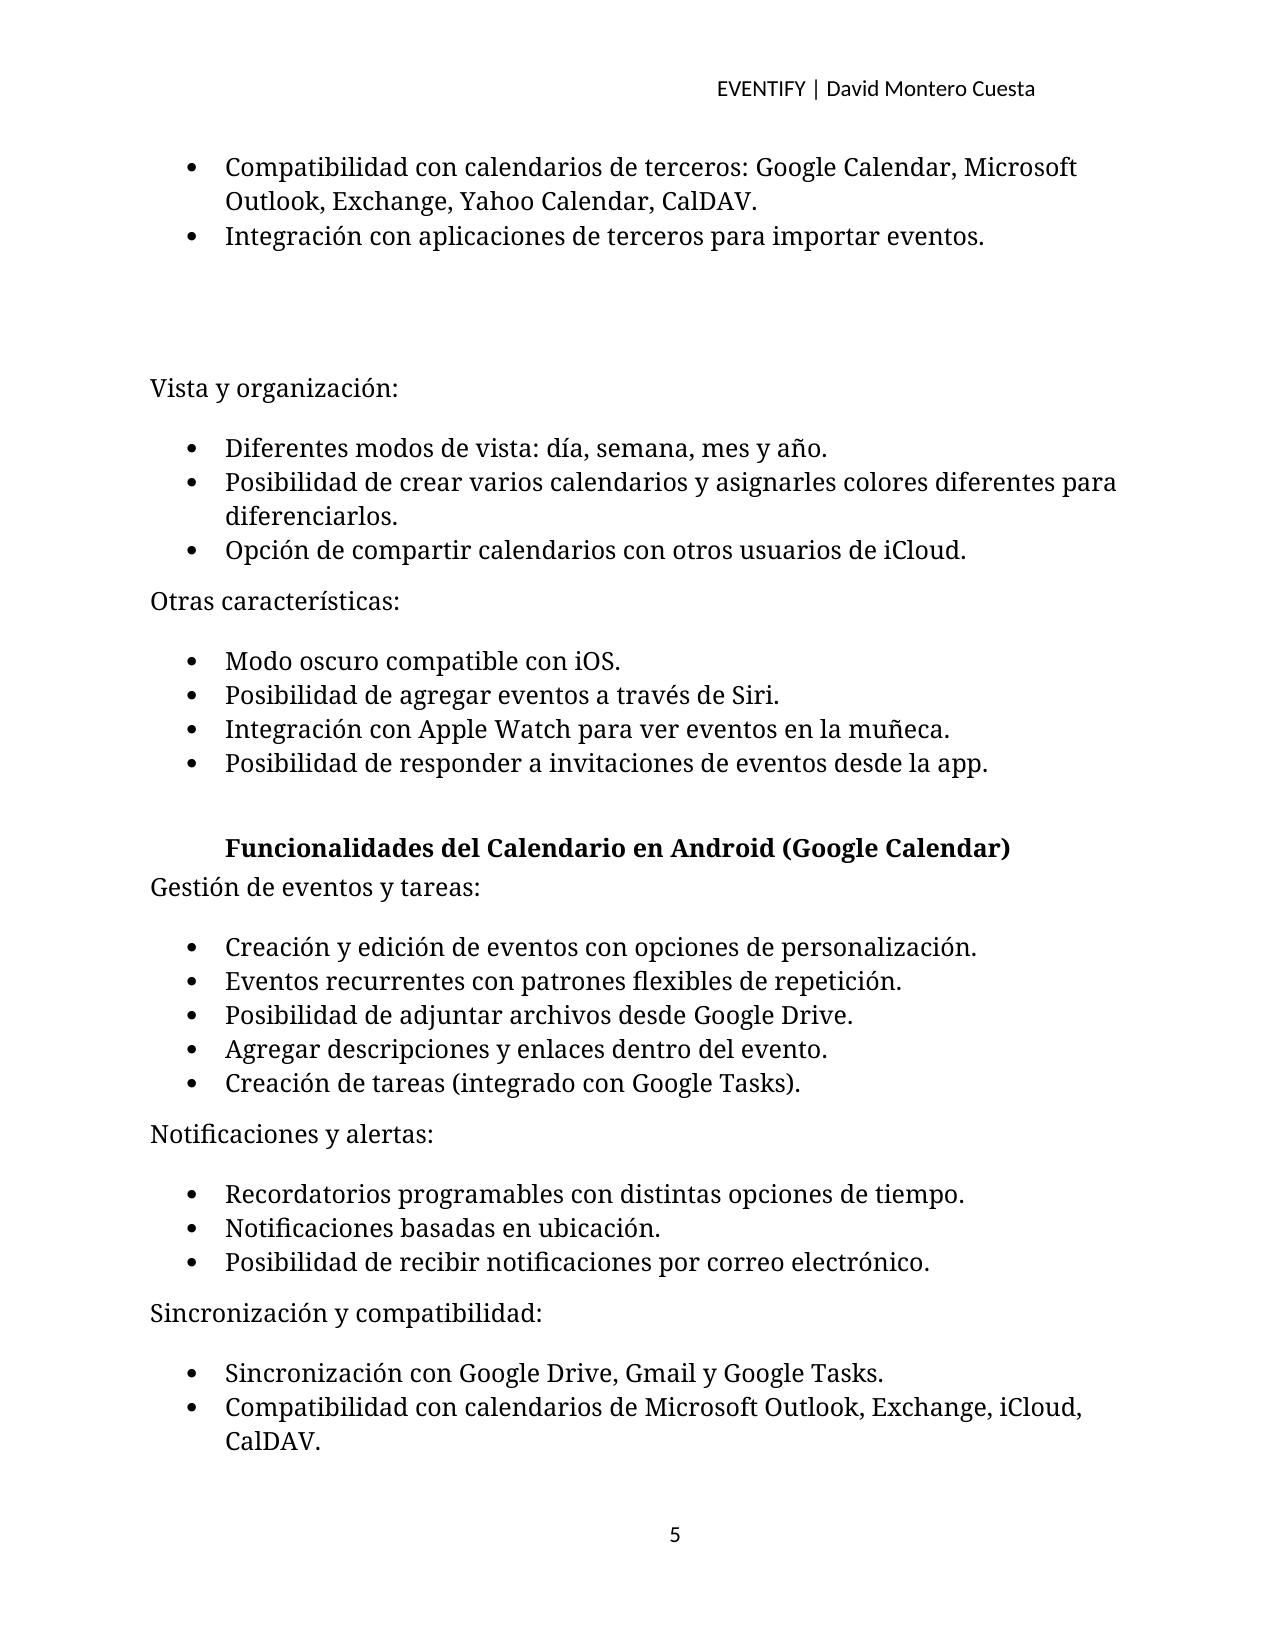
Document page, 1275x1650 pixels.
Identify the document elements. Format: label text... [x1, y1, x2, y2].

list Recordatorios programables con distintas opciones de tiempo. [187, 1176, 1125, 1210]
list Integración con Apple Watch para ver eventos en la muñeca. [187, 711, 1125, 745]
text Gestión de eventos y tareas: [150, 869, 1125, 903]
text Otras características: [150, 583, 1125, 617]
list Creación y edición de eventos con opciones de personalización. [187, 929, 1125, 963]
list Posibilidad de adjuntar archivos desde Google Drive. [187, 997, 1125, 1032]
text Sincronización y compatibilidad: [150, 1295, 1125, 1329]
list Compatibilidad con calendarios de terceros: Google Calendar, Microsoft Outlook, Exchange, Yahoo Calendar, CalDAV. [187, 150, 1125, 218]
list Modo oscuro compatible con iOS. [187, 643, 1125, 677]
list Notificaciones basadas en ubicación. [187, 1210, 1125, 1244]
list Eventos recurrentes con patrones flexibles de repetición. [187, 963, 1125, 997]
text Vista y organización: [150, 370, 1125, 404]
list Posibilidad de crear varios calendarios y asignarles colores diferentes para diferenciarlos. [187, 464, 1125, 532]
text Notificaciones y alertas: [150, 1116, 1125, 1150]
list Compatibilidad con calendarios de Microsoft Outlook, Exchange, iCloud, CalDAV. [187, 1389, 1125, 1457]
list Diferentes modos de vista: día, semana, mes y año. [187, 430, 1125, 464]
subtitle Funcionalidades del Calendario en Android (Google Calendar) [150, 830, 1125, 864]
list Creación de tareas (integrado con Google Tasks). [187, 1066, 1125, 1100]
list Posibilidad de agregar eventos a través de Siri. [187, 677, 1125, 711]
list Sincronización con Google Drive, Gmail y Google Tasks. [187, 1355, 1125, 1389]
list Integración con aplicaciones de terceros para importar eventos. [187, 218, 1125, 252]
list Agregar descripciones y enlaces dentro del evento. [187, 1032, 1125, 1066]
list Opción de compartir calendarios con otros usuarios de iCloud. [187, 532, 1125, 567]
list Posibilidad de recibir notificaciones por correo electrónico. [187, 1244, 1125, 1278]
list Posibilidad de responder a invitaciones de eventos desde la app. [187, 745, 1125, 779]
